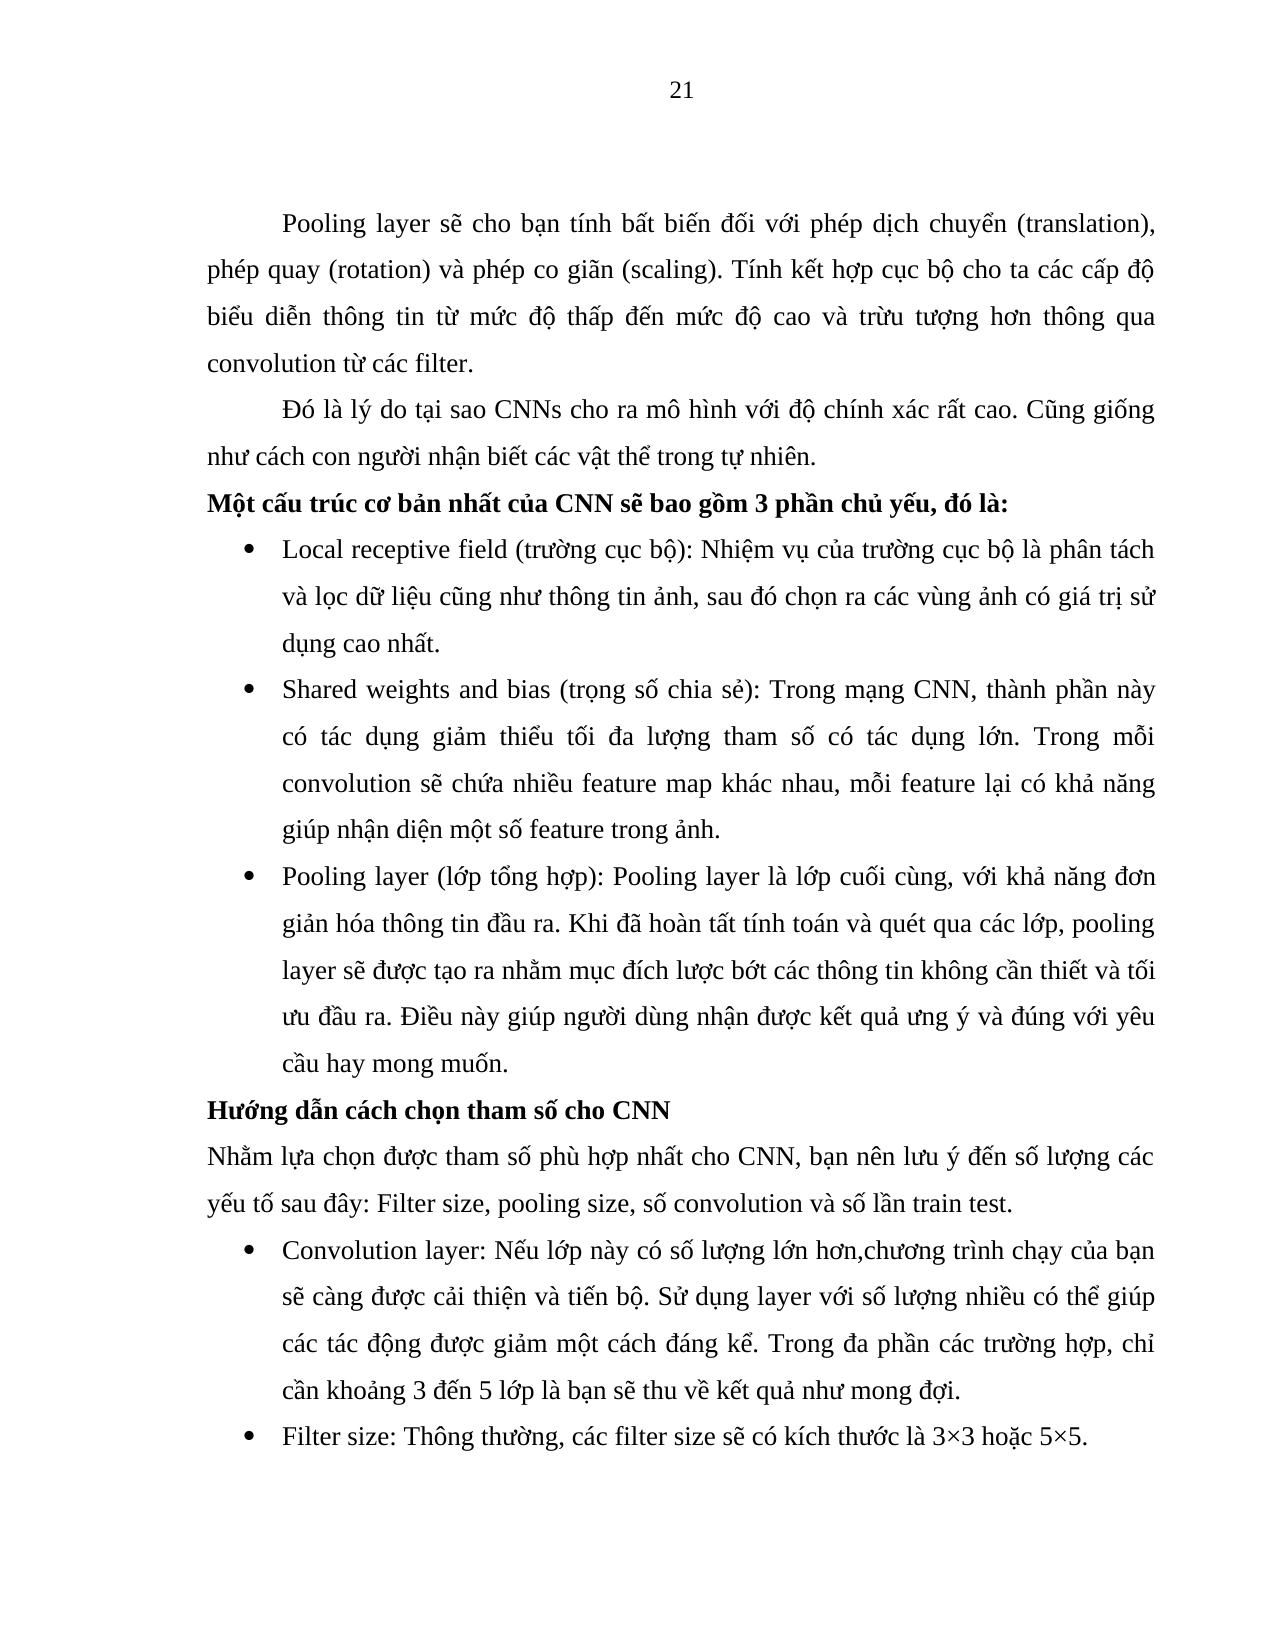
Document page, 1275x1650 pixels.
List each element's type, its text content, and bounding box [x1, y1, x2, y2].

list Local receptive field (trường cục bộ): Nhiệm vụ của trường cục bộ là phân tách và lọc dữ liệu cũng như thông tin ảnh, sau đó chọn ra các vùng ảnh có giá trị sử dụng cao nhất. [244, 533, 1157, 658]
list Shared weights and bias (trọng số chia sẻ): Trong mạng CNN, thành phần này có tác dụng giảm thiểu tối đa lượng tham số có tác dụng lớn. Trong mỗi convolution sẽ chứa nhiều feature map khác nhau, mỗi feature lại có khả năng giúp nhận diện một số feature trong ảnh. [244, 673, 1157, 845]
text Nhằm lựa chọn được tham số phù hợp nhất cho CNN, bạn nên lưu ý đến số lượng các yếu tố sau đây: Filter size, pooling size, số convolution và số lần train test. [207, 1140, 1157, 1218]
list Pooling layer (lớp tổng hợp): Pooling layer là lớp cuối cùng, với khả năng đơn giản hóa thông tin đầu ra. Khi đã hoàn tất tính toán và quét qua các lớp, pooling layer sẽ được tạo ra nhằm mục đích lược bớt các thông tin không cần thiết và tối ưu đầu ra. Điều này giúp người dùng nhận được kết quả ưng ý và đúng với yêu cầu hay mong muốn. [244, 860, 1157, 1078]
text Pooling layer sẽ cho bạn tính bất biến đối với phép dịch chuyển (translation), phép quay (rotation) và phép co giãn (scaling). Tính kết hợp cục bộ cho ta các cấp độ biểu diễn thông tin từ mức độ thấp đến mức độ cao và trừu tượng hơn thông qua convolution từ các filter. [207, 207, 1157, 378]
text Hướng dẫn cách chọn tham số cho CNN [207, 1094, 1157, 1125]
list Filter size: Thông thường, các filter size sẽ có kích thước là 3×3 hoặc 5×5. [244, 1421, 1157, 1452]
text Đó là lý do tại sao CNNs cho ra mô hình với độ chính xác rất cao. Cũng giống như cách con người nhận biết các vật thể trong tự nhiên. [207, 393, 1157, 471]
text Một cấu trúc cơ bản nhất của CNN sẽ bao gồm 3 phần chủ yếu, đó là: [207, 487, 1157, 518]
list Convolution layer: Nếu lớp này có số lượng lớn hơn,chương trình chạy của bạn sẽ càng được cải thiện và tiến bộ. Sử dụng layer với số lượng nhiều có thể giúp các tác động được giảm một cách đáng kể. Trong đa phần các trường hợp, chỉ cần khoảng 3 đến 5 lớp là bạn sẽ thu về kết quả như mong đợi. [244, 1234, 1157, 1405]
